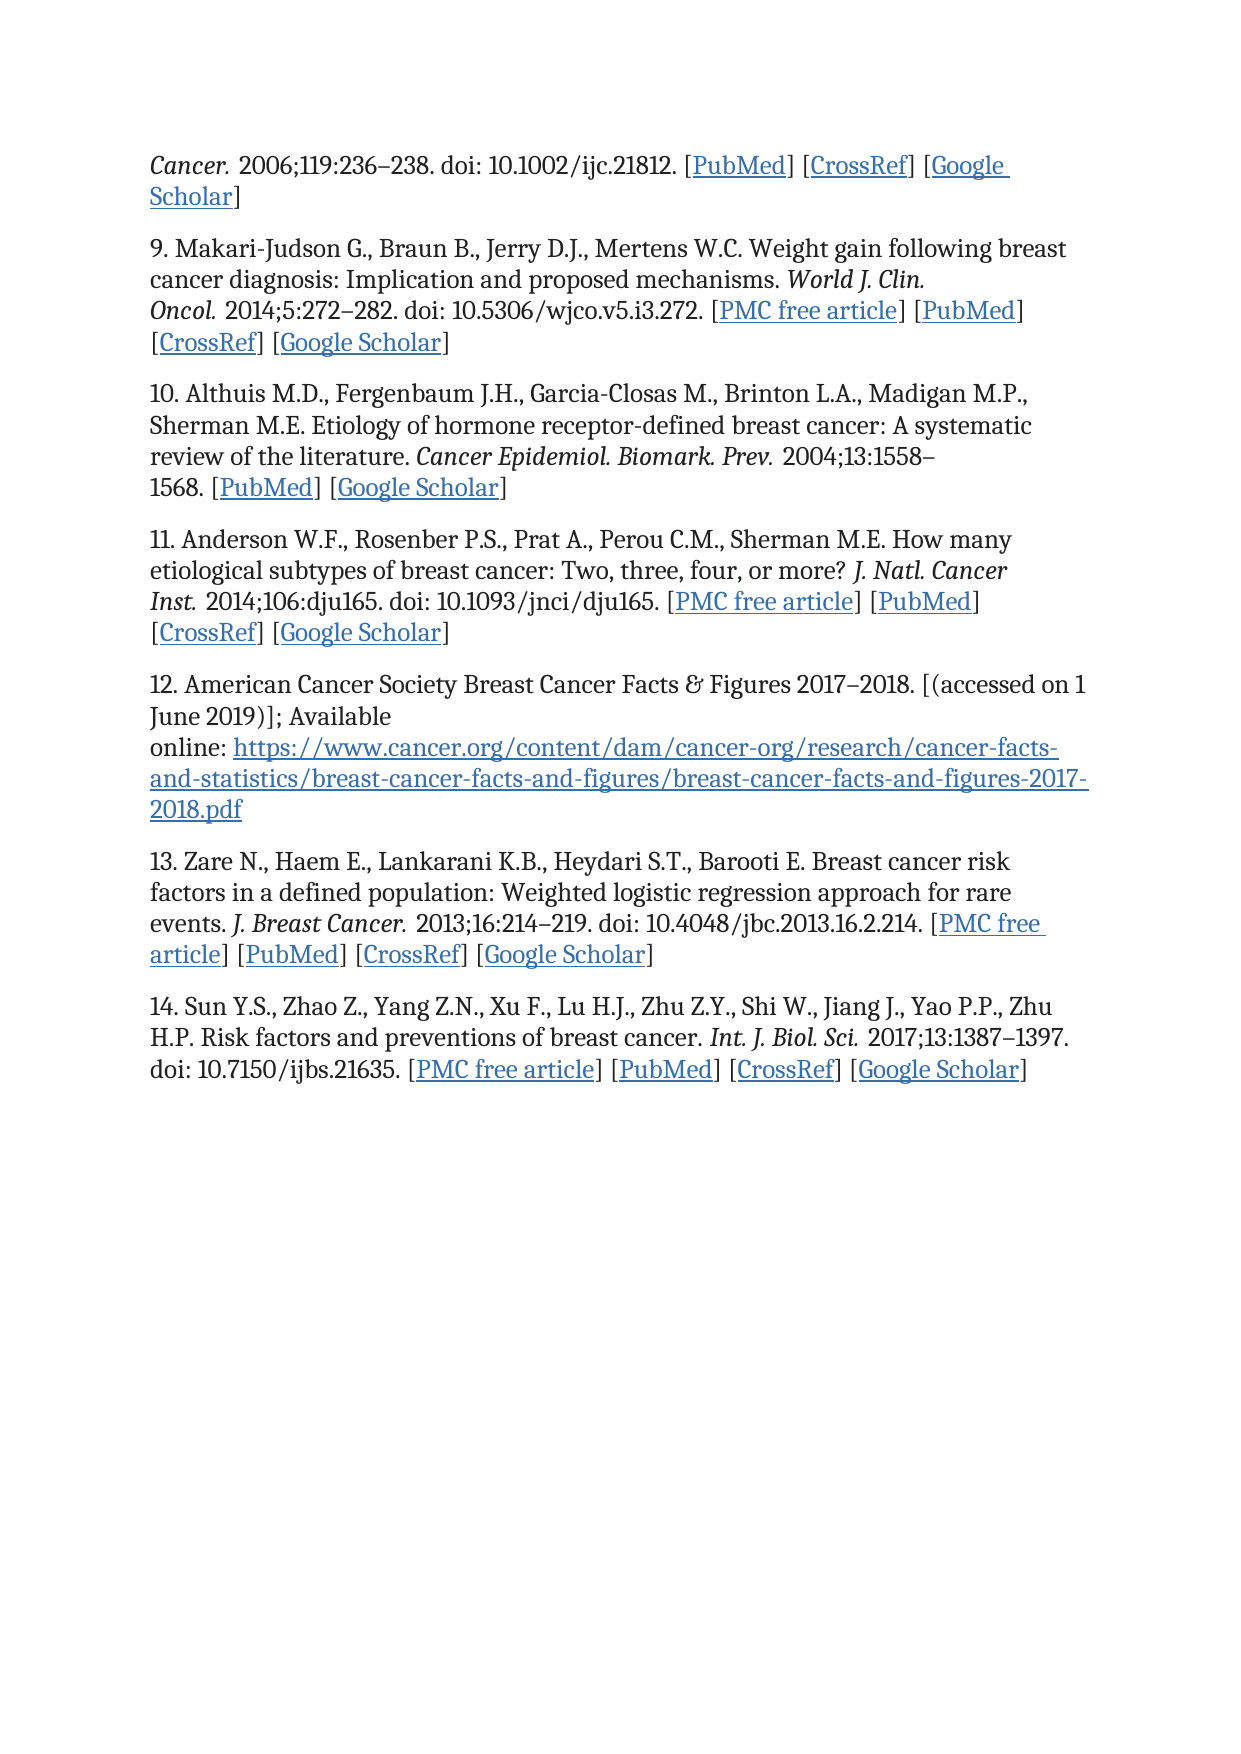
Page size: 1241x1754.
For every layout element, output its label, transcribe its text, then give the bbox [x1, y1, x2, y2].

text 11. Anderson W.F., Rosenber P.S., Prat A., Perou C.M., Sherman M.E. How many etiological subtypes of breast cancer: Two, three, four, or more? J. Natl. Cancer Inst. 2014;106:dju165. doi: 10.1093/jnci/dju165. [PMC free article] [PubMed] [CrossRef] [Google Scholar] [150, 524, 1090, 648]
text 13. Zare N., Haem E., Lankarani K.B., Heydari S.T., Barooti E. Breast cancer risk factors in a defined population: Weighted logistic regression approach for rare events. J. Breast Cancer. 2013;16:214–219. doi: 10.4048/jbc.2013.16.2.214. [PMC free article] [PubMed] [CrossRef] [Google Scholar] [150, 846, 1090, 971]
text 12. American Cancer Society Breast Cancer Facts & Figures 2017–2018. [(accessed on 1 June 2019)]; Available online: https://www.cancer.org/content/dam/cancer-org/research/cancer-facts-and-statistics/breast-cancer-facts-and-figures/breast-cancer-facts-and-figures-2017-2018.pdf [150, 669, 1090, 825]
text 10. Althuis M.D., Fergenbaum J.H., Garcia-Closas M., Brinton L.A., Madigan M.P., Sherman M.E. Etiology of hormone receptor-defined breast cancer: A systematic review of the literature. Cancer Epidemiol. Biomark. Prev. 2004;13:1558–1568. [PubMed] [Google Scholar] [150, 378, 1090, 503]
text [150, 150, 1090, 212]
text 14. Sun Y.S., Zhao Z., Yang Z.N., Xu F., Lu H.J., Zhu Z.Y., Shi W., Jiang J., Yao P.P., Zhu H.P. Risk factors and preventions of breast cancer. Int. J. Biol. Sci. 2017;13:1387–1397. doi: 10.7150/ijbs.21635. [PMC free article] [PubMed] [CrossRef] [Google Scholar] [150, 991, 1090, 1085]
text 9. Makari-Judson G., Braun B., Jerry D.J., Mertens W.C. Weight gain following breast cancer diagnosis: Implication and proposed mechanisms. World J. Clin. Oncol. 2014;5:272–282. doi: 10.5306/wjco.v5.i3.272. [PMC free article] [PubMed] [CrossRef] [Google Scholar] [150, 233, 1090, 358]
